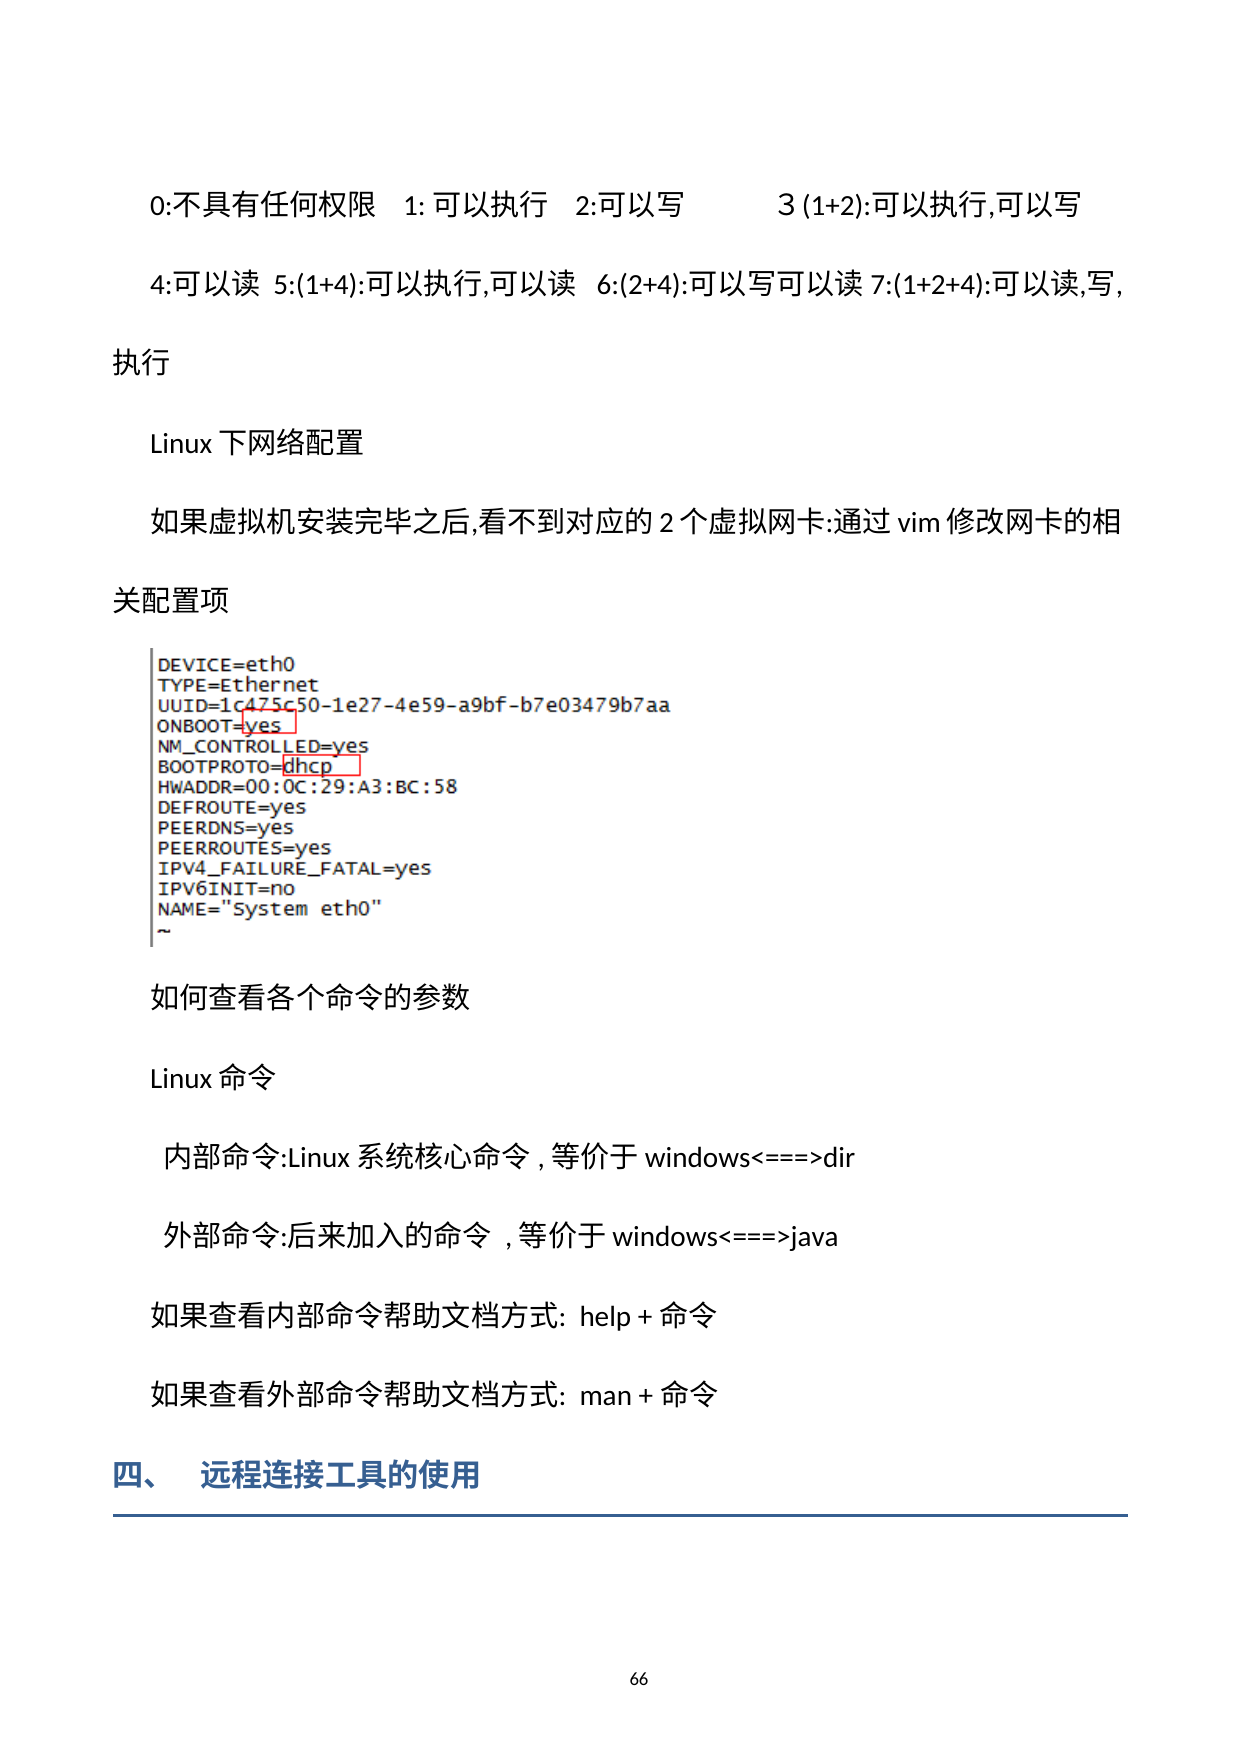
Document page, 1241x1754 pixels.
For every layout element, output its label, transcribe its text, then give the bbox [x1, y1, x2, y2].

text 如果查看内部命令帮助文档方式: help + 命令 [112, 1274, 1128, 1353]
picture [150, 648, 705, 947]
text 如何查看各个命令的参数 [112, 956, 1128, 1036]
text 0:不具有任何权限 1: 可以执行 2:可以写 ３(1+2):可以执行,可以写 [112, 163, 1128, 242]
text 4:可以读 5:(1+4):可以执行,可以读 6:(2+4):可以写可以读 7:(1+2+4):可以读,写,执行 [112, 242, 1128, 401]
text 如果虚拟机安装完毕之后,看不到对应的2个虚拟网卡:通过vim修改网卡的相关配置项 [112, 480, 1128, 639]
text Linux下网络配置 [112, 401, 1128, 480]
text 内部命令:Linux系统核心命令 , 等价于windows<===>dir [112, 1115, 1128, 1194]
subtitle 远程连接工具的使用 [112, 1433, 1128, 1517]
text 外部命令:后来加入的命令 , 等价于windows<===>java [112, 1194, 1128, 1274]
text 如果查看外部命令帮助文档方式: man + 命令 [112, 1353, 1128, 1433]
text Linux命令 [112, 1036, 1128, 1115]
